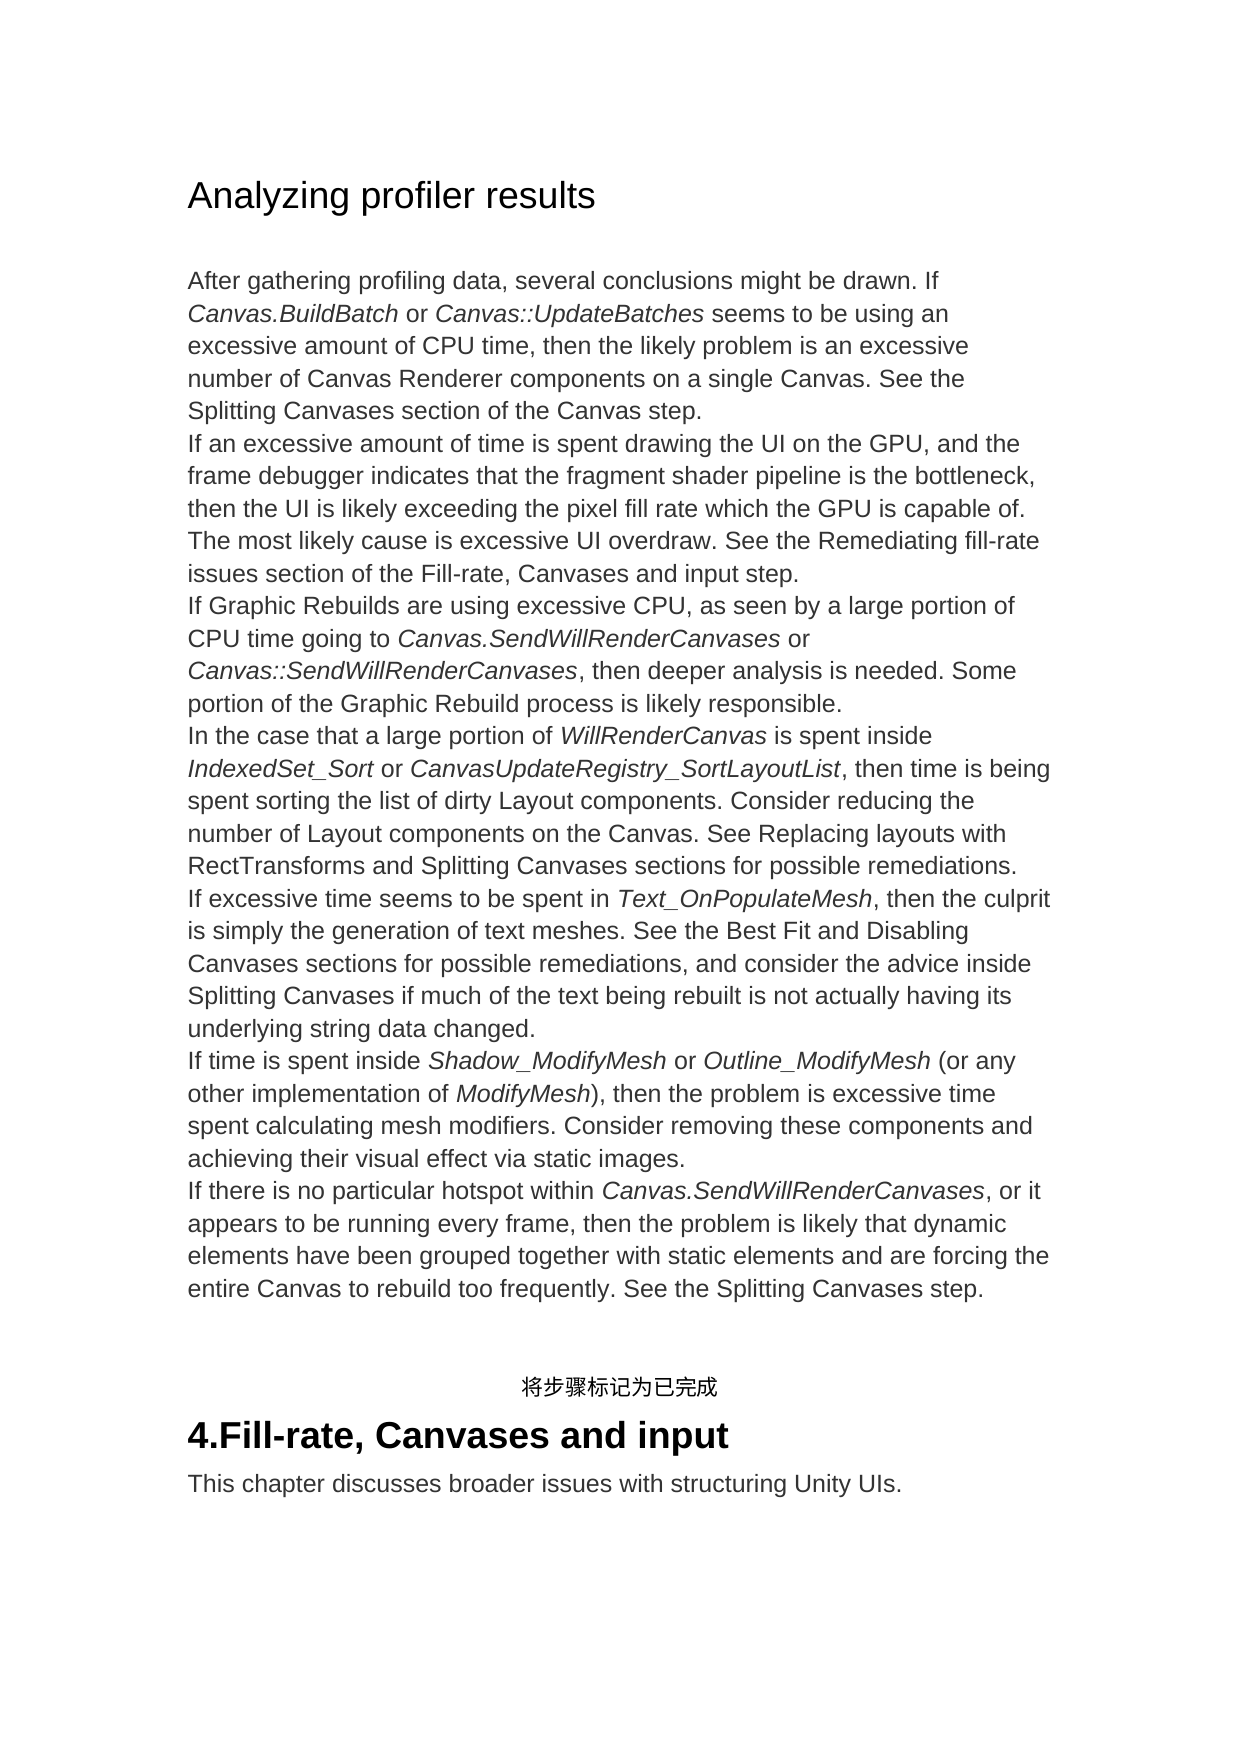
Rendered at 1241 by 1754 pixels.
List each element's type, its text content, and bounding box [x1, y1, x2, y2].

text If excessive time seems to be spent in Text_OnPopulateMesh, then the culprit is simply the generation of text meshes. See the Best Fit and Disabling Canvases sections for possible remediations, and consider the advice inside Splitting Canvases if much of the text being rebuilt is not actually having its underlying string data changed. [187, 882, 1053, 1044]
text If time is spent inside Shadow_ModifyMesh or Outline_ModifyMesh (or any other implementation of ModifyMesh), then the problem is excessive time spent calculating mesh modifiers. Consider removing these components and achieving their visual effect via static images. [187, 1044, 1053, 1174]
text 4.Fill-rate, Canvases and input [187, 1402, 1053, 1467]
text Analyzing profiler results [187, 162, 1053, 227]
text If Graphic Rebuilds are using excessive CPU, as seen by a large portion of CPU time going to Canvas.SendWillRenderCanvases or Canvas::SendWillRenderCanvases, then deeper analysis is needed. Some portion of the Graphic Rebuild process is likely responsible. [187, 589, 1053, 719]
text In the case that a large portion of WillRenderCanvas is spent inside IndexedSet_Sort or CanvasUpdateRegistry_SortLayoutList, then time is being spent sorting the list of dirty Layout components. Consider reducing the number of Layout components on the Canvas. See Replacing layouts with RectTransforms and Splitting Canvases sections for possible remediations. [187, 719, 1053, 882]
text This chapter discusses broader issues with structuring Unity UIs. [187, 1467, 1053, 1499]
text 将步骤标记为已完成 [187, 1369, 1053, 1402]
text If there is no particular hotspot within Canvas.SendWillRenderCanvases, or it appears to be running every frame, then the problem is likely that dynamic elements have been grouped together with static elements and are forcing the entire Canvas to rebuild too frequently. See the Splitting Canvases step. [187, 1174, 1053, 1304]
text If an excessive amount of time is spent drawing the UI on the GPU, and the frame debugger indicates that the fragment shader pipeline is the bottleneck, then the UI is likely exceeding the pixel fill rate which the GPU is capable of. The most likely cause is excessive UI overdraw. See the Remediating fill-rate issues section of the Fill-rate, Canvases and input step. [187, 427, 1053, 589]
text After gathering profiling data, several conclusions might be drawn. If Canvas.BuildBatch or Canvas::UpdateBatches seems to be using an excessive amount of CPU time, then the likely problem is an excessive number of Canvas Renderer components on a single Canvas. See the Splitting Canvases section of the Canvas step. [187, 264, 1053, 427]
